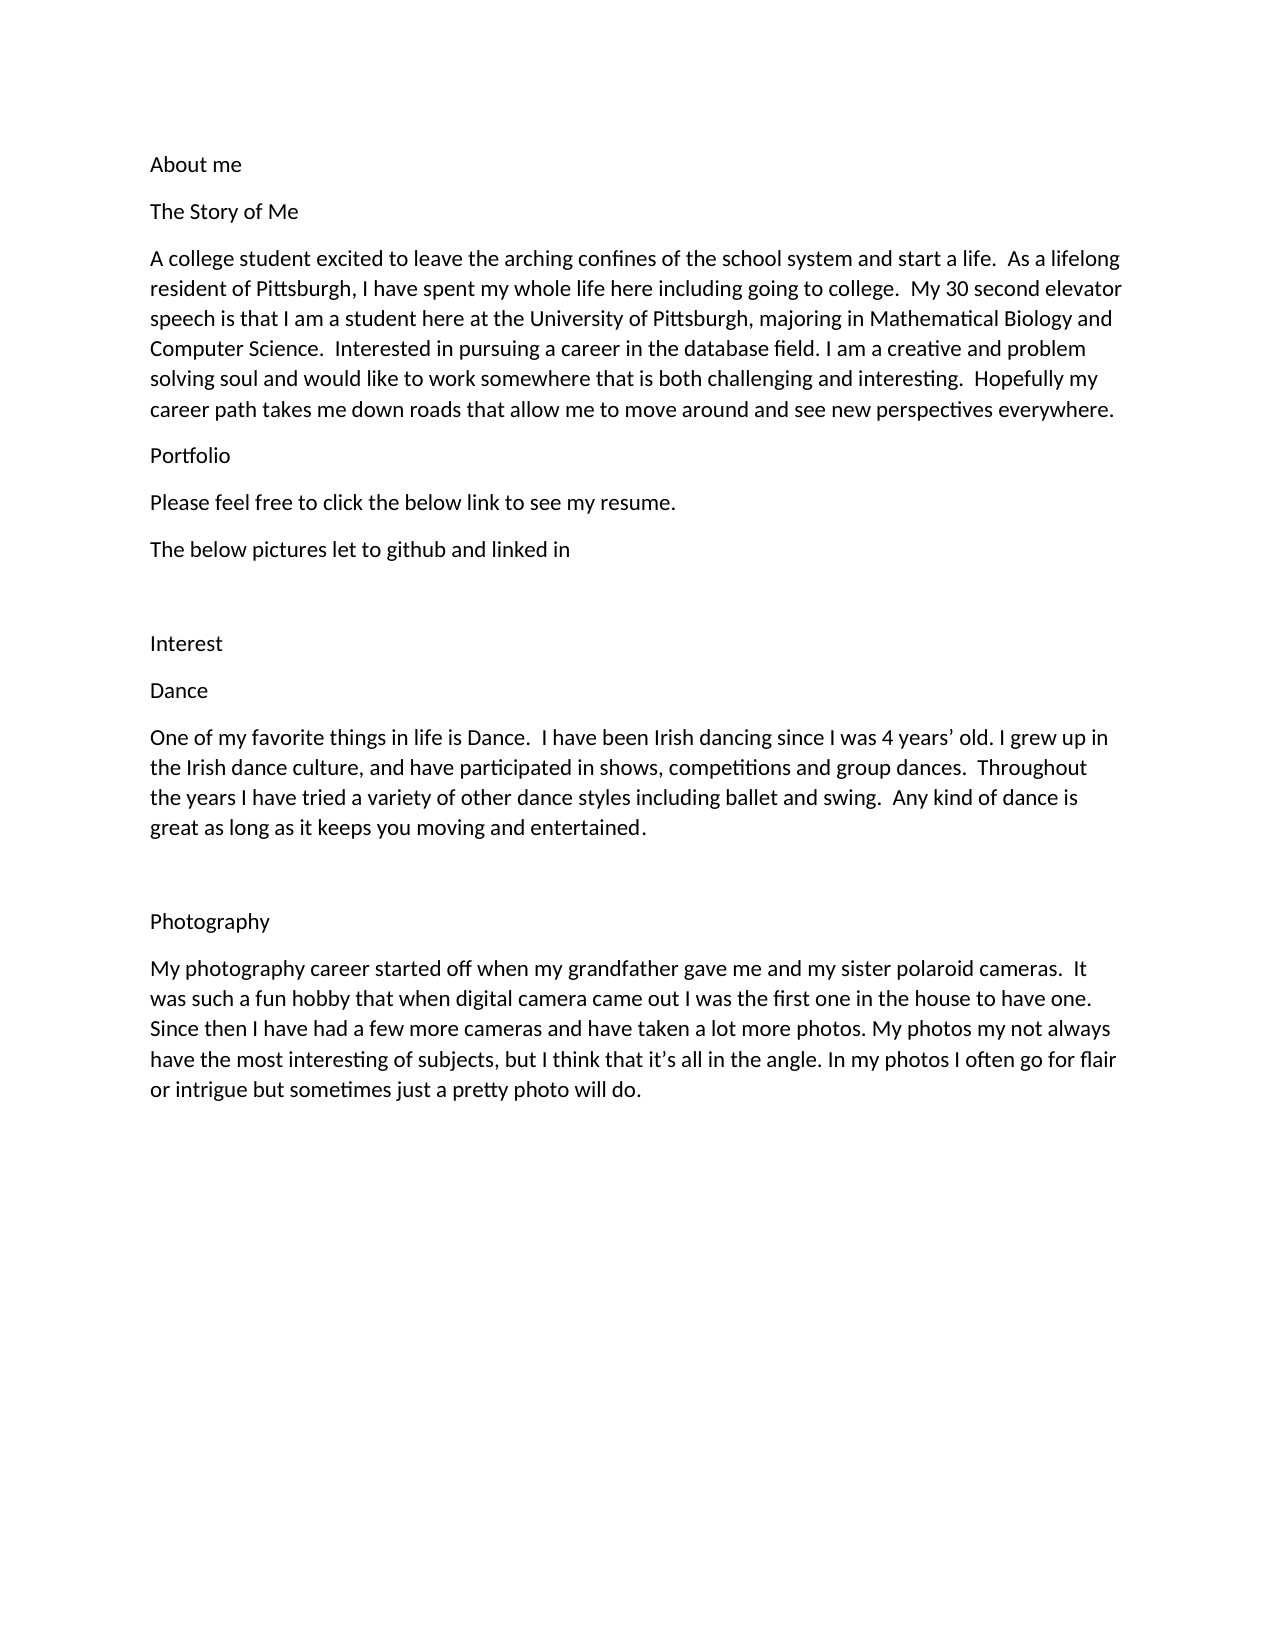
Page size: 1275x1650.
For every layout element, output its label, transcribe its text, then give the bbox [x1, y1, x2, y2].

text Photography [150, 907, 1125, 935]
text Dance [150, 676, 1125, 704]
text The Story of Me [150, 197, 1125, 225]
text About me [150, 150, 1125, 178]
text Please feel free to click the below link to see my resume. [150, 488, 1125, 517]
text A college student excited to leave the arching confines of the school system and start a life. As a lifelong resident of Pittsburgh, I have spent my whole life here including going to college. My 30 second elevator speech is that I am a student here at the University of Pittsburgh, majoring in Mathematical Biology and Computer Science. Interested in pursuing a career in the database field. I am a creative and problem solving soul and would like to work somewhere that is both challenging and interesting. Hopefully my career path takes me down roads that allow me to move around and see new perspectives everywhere. [150, 244, 1125, 423]
text Portfolio [150, 442, 1125, 470]
text Interest [150, 629, 1125, 657]
text The below pictures let to github and linked in [150, 535, 1125, 563]
text One of my favorite things in life is Dance. I have been Irish dancing since I was 4 years’ old. I grew up in the Irish dance culture, and have participated in shows, competitions and group dances. Throughout the years I have tried a variety of other dance styles including ballet and swing. Any kind of dance is great as long as it keeps you moving and entertained. [150, 723, 1125, 842]
text My photography career started off when my grandfather gave me and my sister polaroid cameras. It was such a fun hobby that when digital camera came out I was the first one in the house to have one. Since then I have had a few more cameras and have taken a lot more photos. My photos my not always have the most interesting of subjects, but I think that it’s all in the angle. In my photos I often go for flair or intrigue but sometimes just a pretty photo will do. [150, 954, 1125, 1103]
